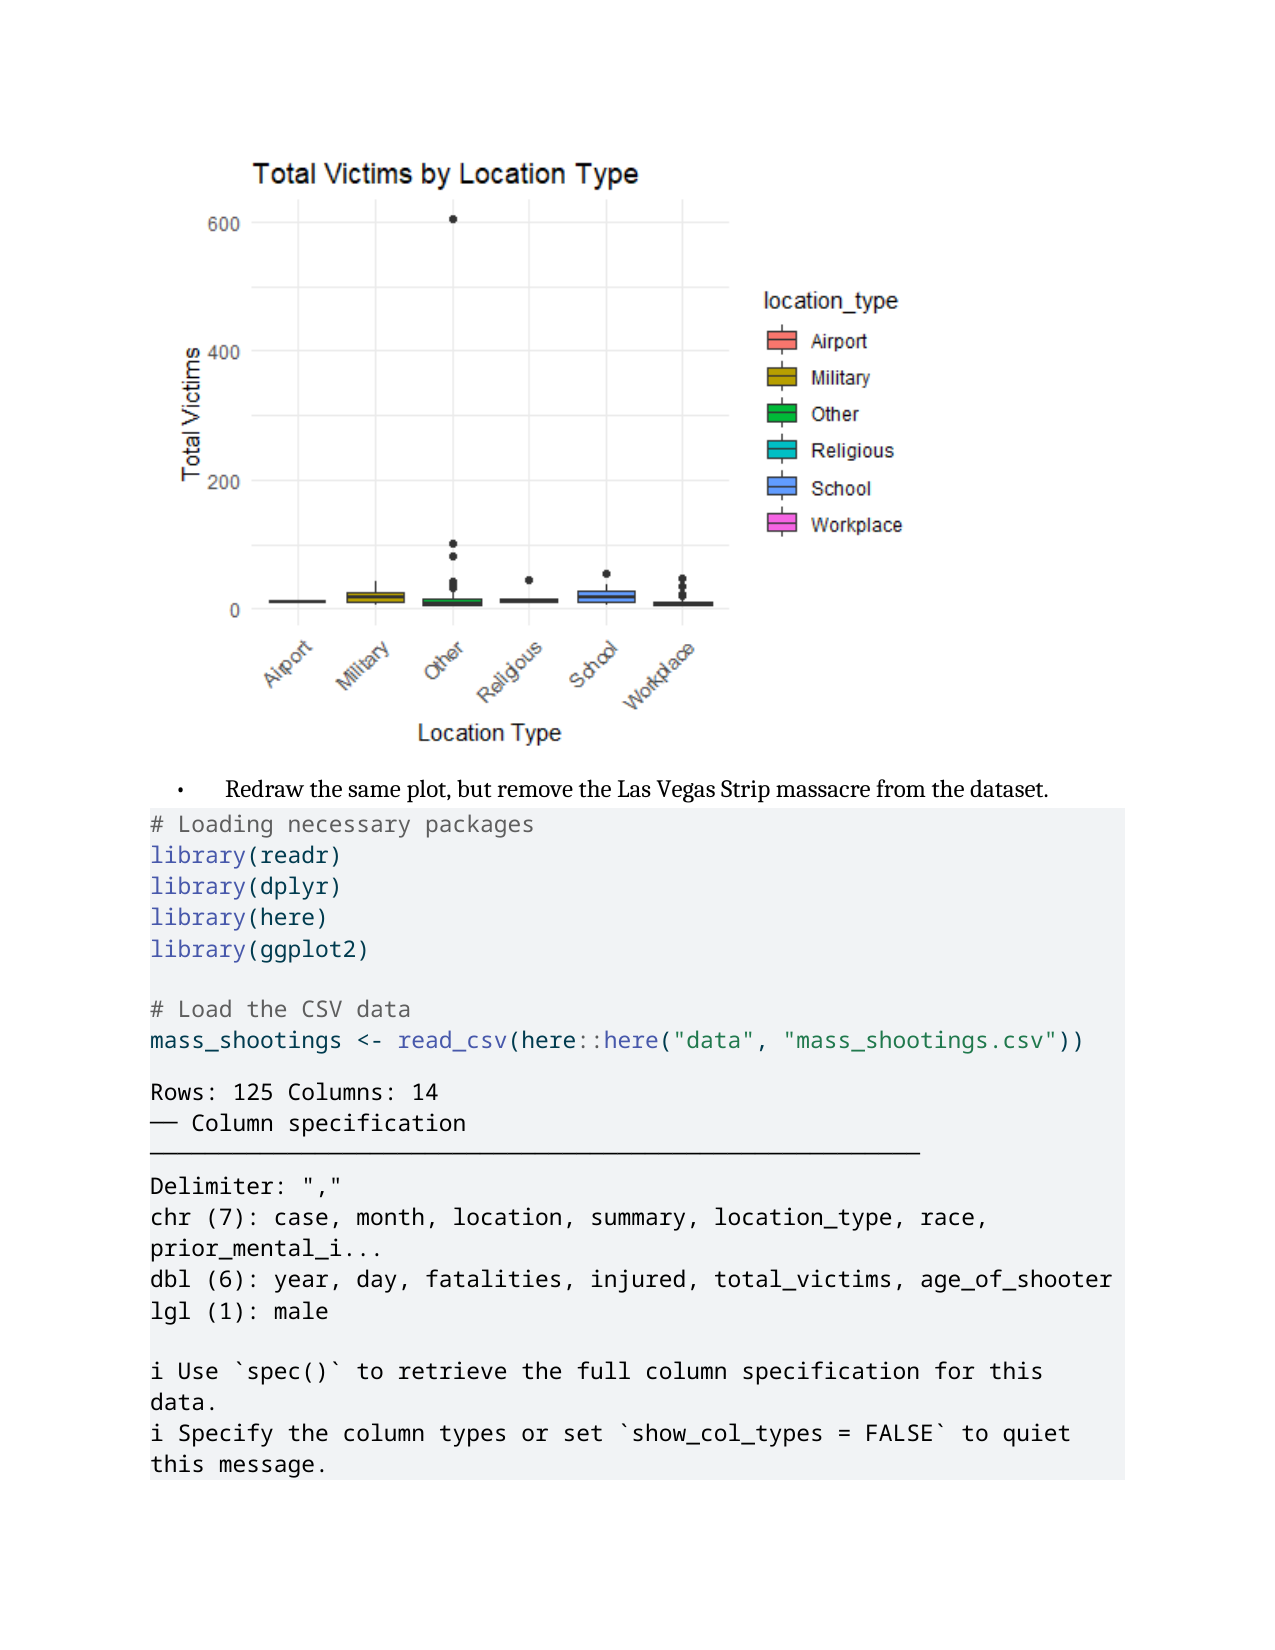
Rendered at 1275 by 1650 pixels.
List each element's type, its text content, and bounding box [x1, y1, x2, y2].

list Redraw the same plot, but remove the Las Vegas Strip massacre from the dataset. [175, 775, 1125, 804]
text # Loading necessary packages library(readr) library(dplyr) library(here) library(ggplot2) # Load the CSV data mass_shootings <- read_csv(here::here("data", "mass_shootings.csv")) [150, 808, 1125, 1055]
text Rows: 125 Columns: 14 ── Column specification ──────────────────────────────────────────────────────── Delimiter: "," chr (7): case, month, location, summary, location_type, race, prior_mental_i... dbl (6): year, day, fatalities, injured, total_victims, age_of_shooter lgl (1): male ℹ Use `spec()` to retrieve the full column specification for this data. ℹ Specify the column types or set `show_col_types = FALSE` to quiet this message. [150, 1076, 1125, 1480]
picture [168, 150, 927, 757]
